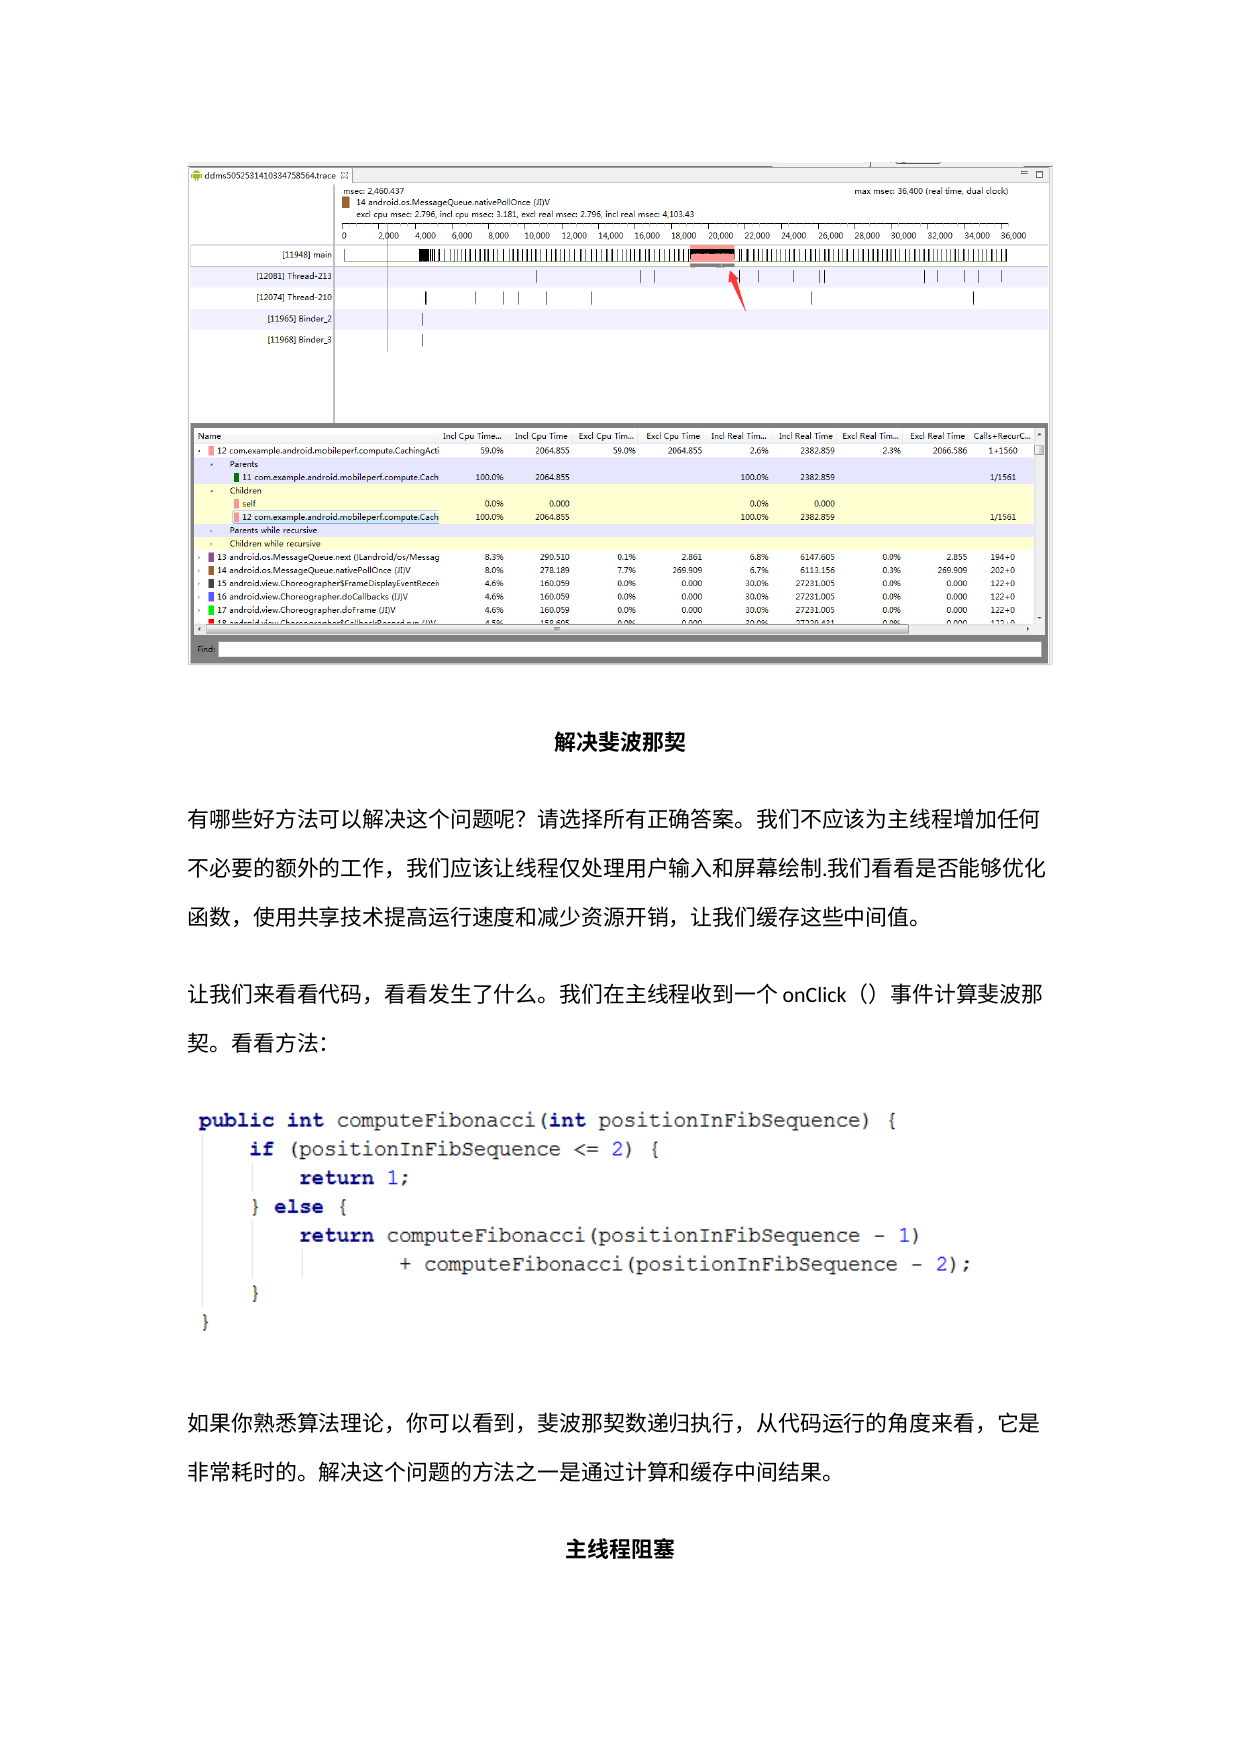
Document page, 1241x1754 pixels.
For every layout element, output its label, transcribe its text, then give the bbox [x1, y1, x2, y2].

picture [187, 1103, 1053, 1342]
text 有哪些好方法可以解决这个问题呢？请选择所有正确答案。我们不应该为主线程增加任何不必要的额外的工作，我们应该让线程仅处理用户输入和屏幕绘制.我们看看是否能够优化函数，使用共享技术提高运行速度和减少资源开销，让我们缓存这些中间值。 [187, 802, 1053, 932]
picture [187, 162, 1053, 665]
text 如果你熟悉算法理论，你可以看到，斐波那契数递归执行，从代码运行的角度来看，它是非常耗时的。解决这个问题的方法之一是通过计算和缓存中间结果。 [187, 1406, 1053, 1487]
text 让我们来看看代码，看看发生了什么。我们在主线程收到一个onClick（）事件计算斐波那契。看看方法： [187, 977, 1053, 1058]
text 解决斐波那契 [187, 724, 1053, 757]
text 主线程阻塞 [187, 1532, 1053, 1564]
